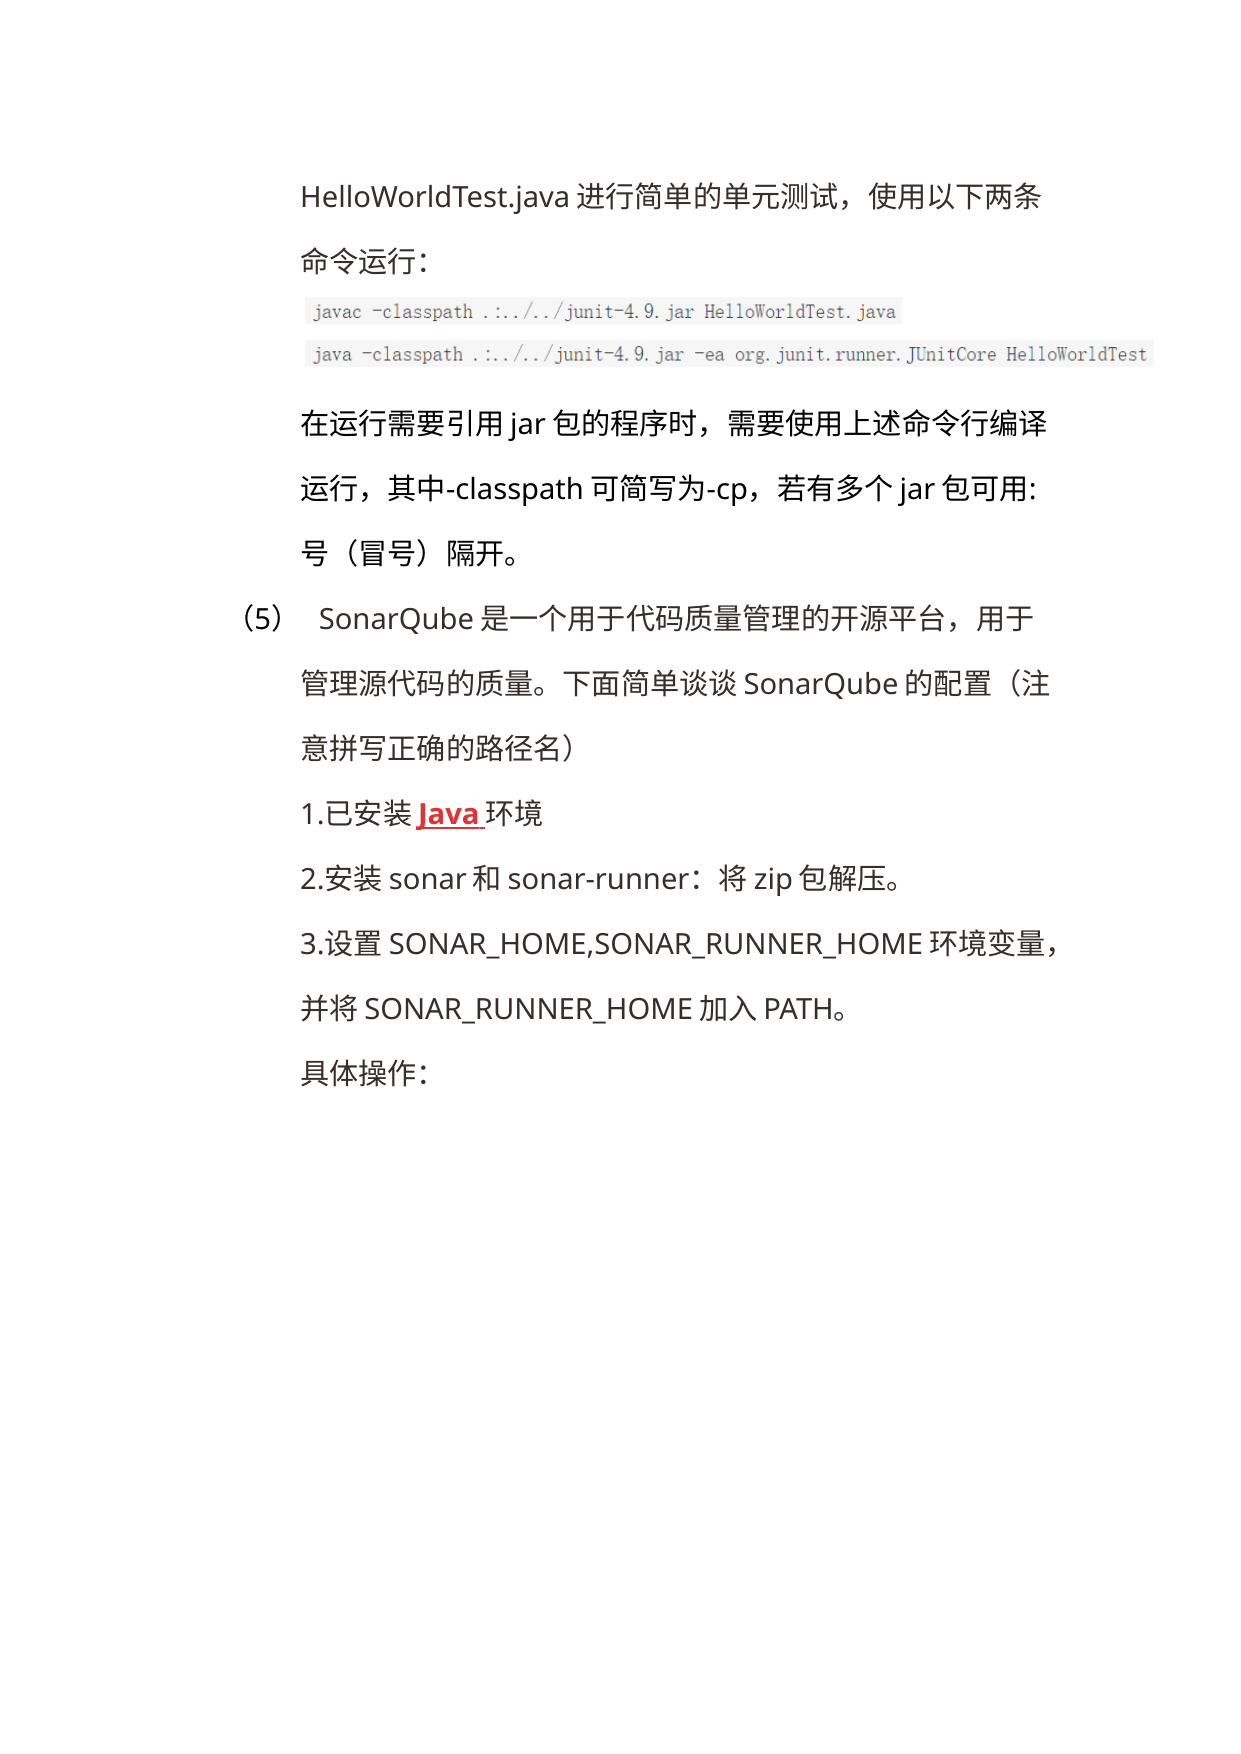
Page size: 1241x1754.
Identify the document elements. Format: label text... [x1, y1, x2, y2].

list 在运行需要引用jar包的程序时，需要使用上述命令行编译运行，其中-classpath可简写为-cp，若有多个jar包可用:号（冒号）隔开。 [300, 389, 1053, 584]
list SonarQube是一个用于代码质量管理的开源平台，用于管理源代码的质量。下面简单谈谈SonarQube的配置（注意拼写正确的路径名） 1.已安装Java环境 2.安装sonar和sonar-runner：将zip包解压。 3.设置SONAR_HOME,SONAR_RUNNER_HOME环境变量，并将SONAR_RUNNER_HOME加入PATH。 具体操作： [225, 584, 1053, 1104]
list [225, 162, 1053, 292]
picture [300, 292, 1166, 372]
